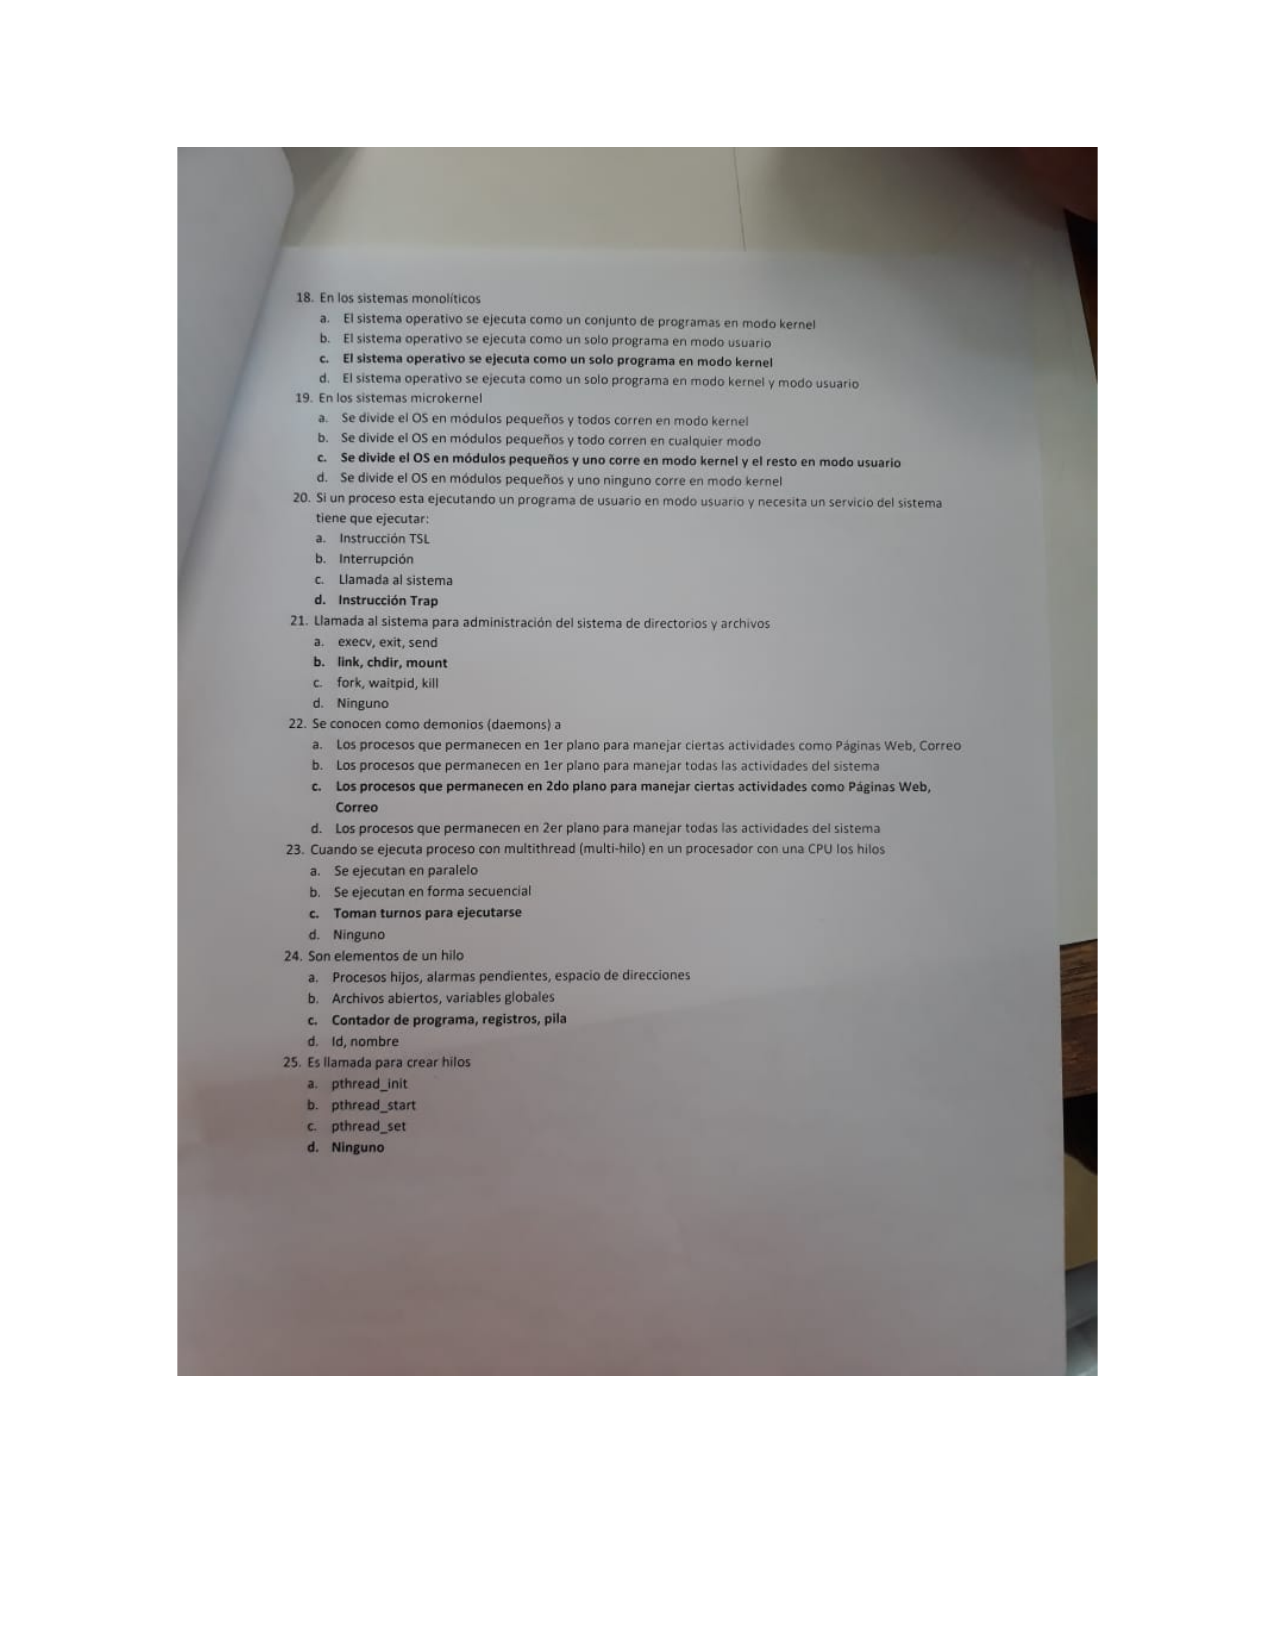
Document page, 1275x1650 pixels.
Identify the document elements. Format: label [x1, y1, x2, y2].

picture [177, 147, 1098, 1376]
